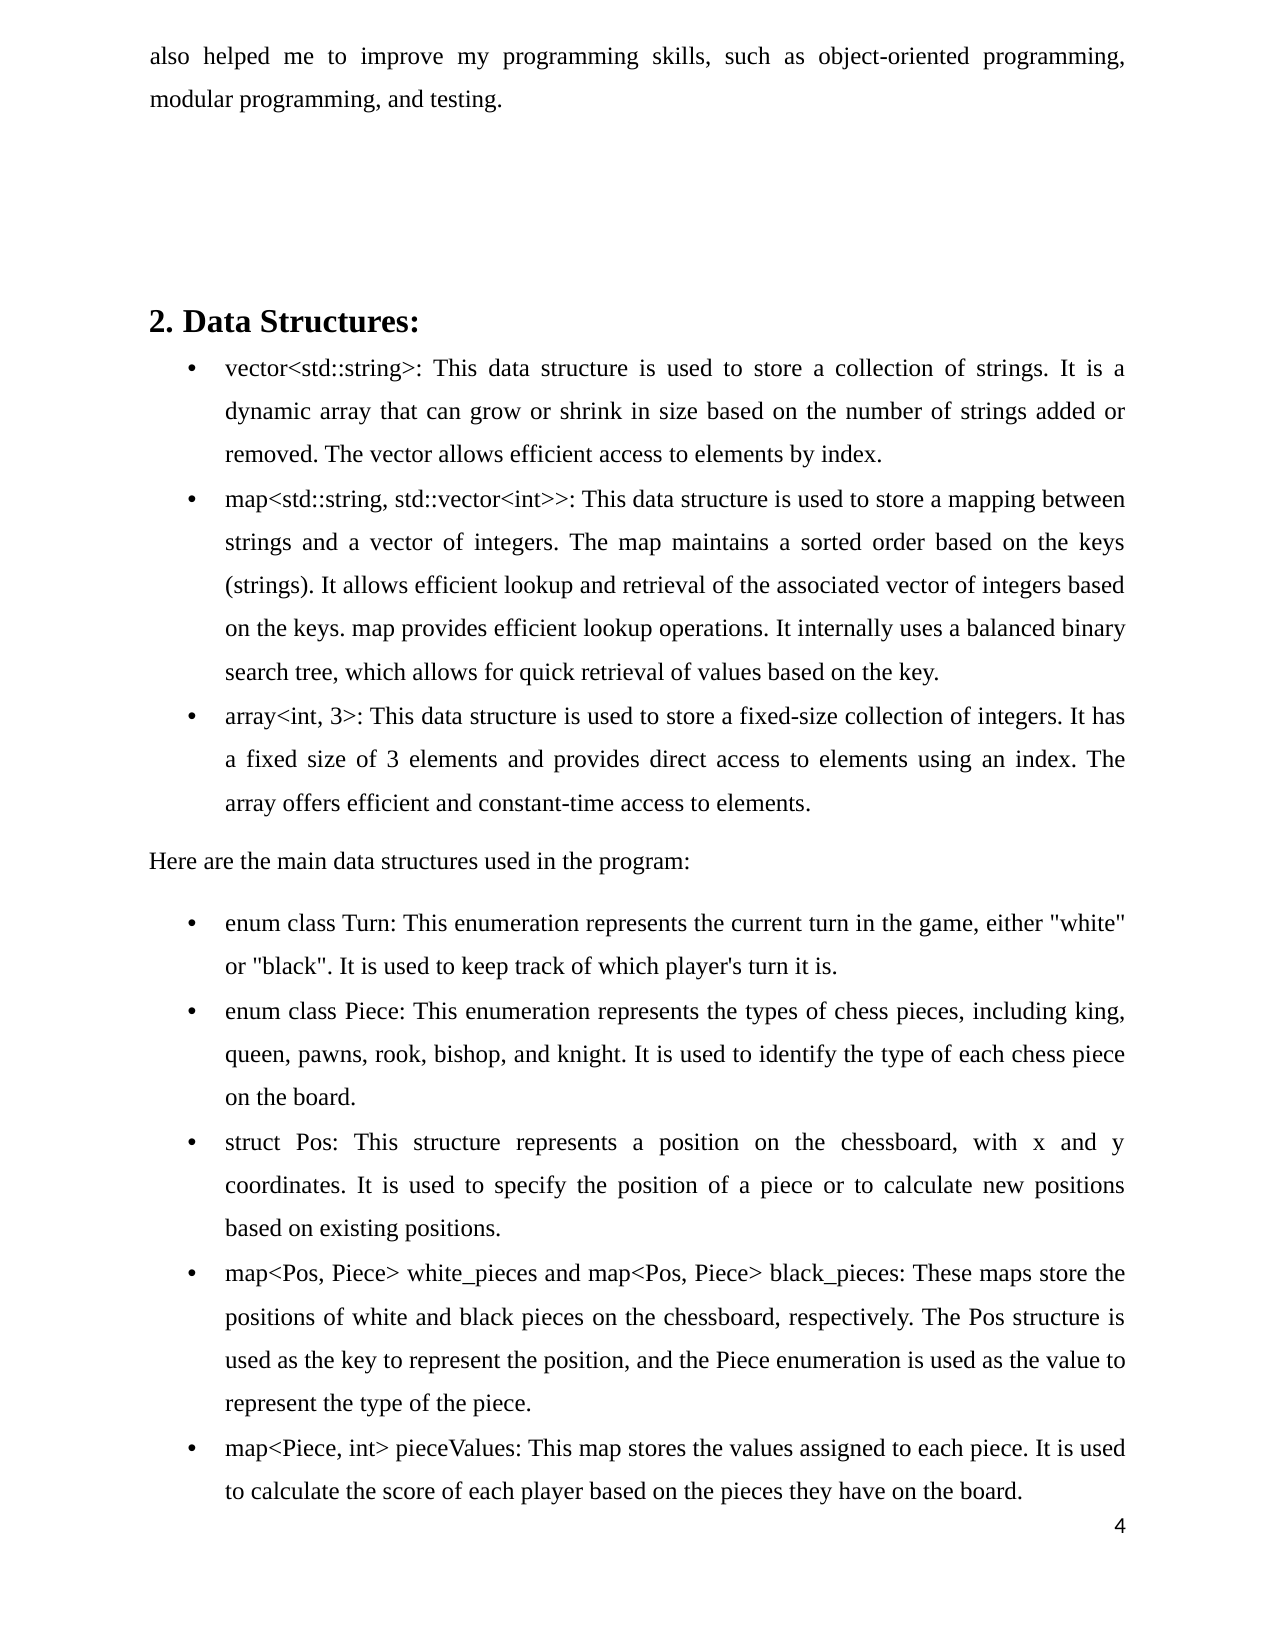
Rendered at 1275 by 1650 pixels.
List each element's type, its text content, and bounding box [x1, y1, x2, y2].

list array<int, 3>: This data structure is used to store a fixed-size collection of integers. It has a fixed size of 3 elements and provides direct access to elements using an index. The array offers efficient and constant-time access to elements. [187, 701, 1126, 816]
list enum class Turn: This enumeration represents the current turn in the game, either "white" or "black". It is used to keep track of which player's turn it is. [187, 908, 1126, 980]
list enum class Piece: This enumeration represents the types of chess pieces, including king, queen, pawns, rook, bishop, and knight. It is used to identify the type of each chess piece on the board. [187, 996, 1126, 1111]
list struct Pos: This structure represents a position on the chessboard, with x and y coordinates. It is used to specify the position of a piece or to calculate new positions based on existing positions. [187, 1127, 1126, 1242]
subtitle 2. Data Structures: [148, 301, 1125, 339]
list map<Pos, Piece> white_pieces and map<Pos, Piece> black_pieces: These maps store the positions of white and black pieces on the chessboard, respectively. The Pos structure is used as the key to represent the position, and the Piece enumeration is used as the value to represent the type of the piece. [187, 1258, 1126, 1417]
list map<Piece, int> pieceValues: This map stores the values assigned to each piece. It is used to calculate the score of each player based on the pieces they have on the board. [187, 1433, 1126, 1505]
text Here are the main data structures used in the program: [148, 846, 1126, 875]
list map<std::string, std::vector<int>>: This data structure is used to store a mapping between strings and a vector of integers. The map maintains a sorted order based on the keys (strings). It allows efficient lookup and retrieval of the associated vector of integers based on the keys. map provides efficient lookup operations. It internally uses a balanced binary search tree, which allows for quick retrieval of values based on the key. [187, 484, 1126, 685]
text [148, 41, 1126, 113]
list vector<std::string>: This data structure is used to store a collection of strings. It is a dynamic array that can grow or shrink in size based on the number of strings added or removed. The vector allows efficient access to elements by index. [187, 353, 1126, 468]
